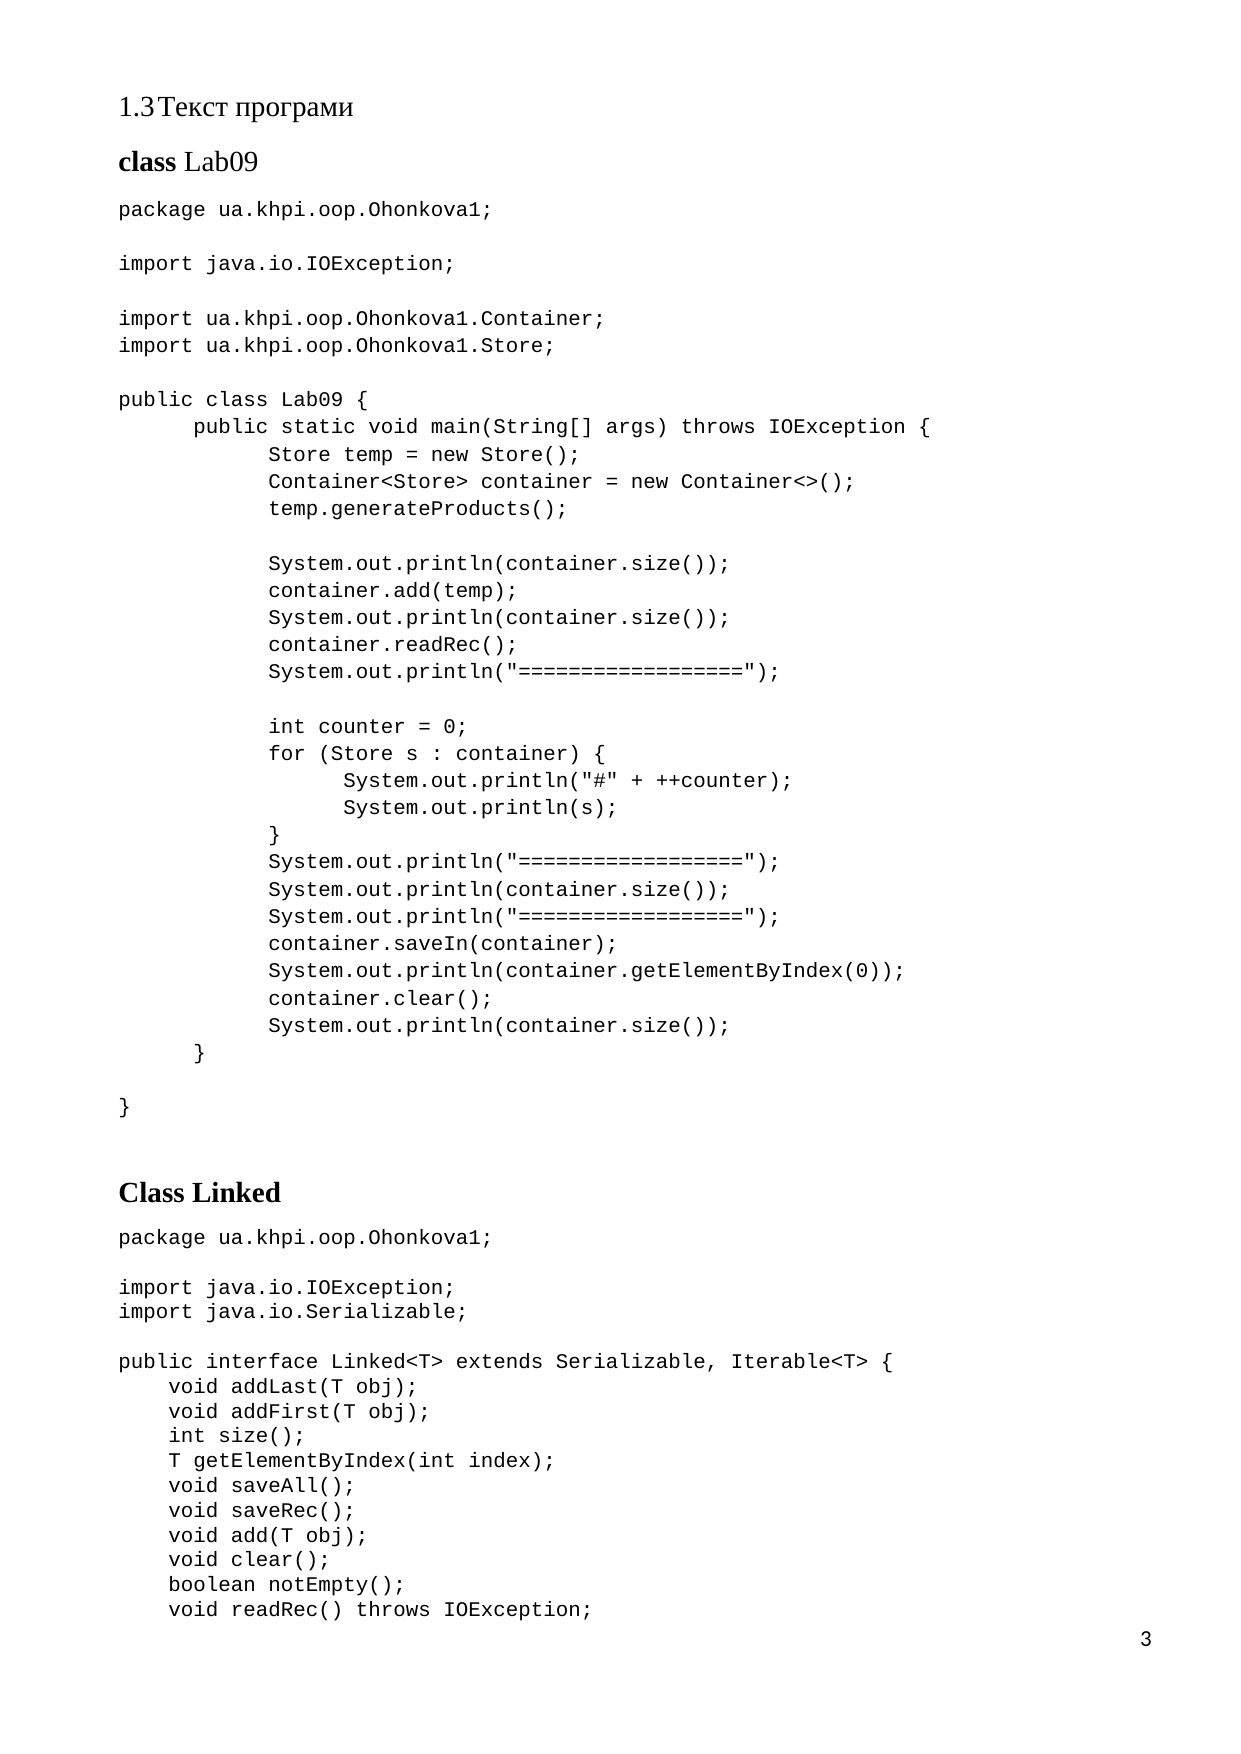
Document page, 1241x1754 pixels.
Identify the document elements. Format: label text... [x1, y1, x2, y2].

text container.readRec(); [118, 634, 1152, 658]
text Container<Store> container = new Container<>(); [118, 471, 1152, 494]
text container.clear(); [118, 987, 1152, 1011]
text import ua.khpi.oop.Ohonkova1.Container; [118, 308, 1152, 331]
text void add(T obj); [118, 1525, 1152, 1548]
text Class Linked [118, 1175, 1152, 1209]
text System.out.println(container.size()); [118, 1015, 1152, 1038]
text void saveAll(); [118, 1475, 1152, 1499]
text package ua.khpi.oop.Ohonkova1; [118, 1227, 1152, 1251]
text void clear(); [118, 1549, 1152, 1573]
text import java.io.IOException; [118, 1277, 1152, 1300]
text void addLast(T obj); [118, 1376, 1152, 1399]
text int size(); [118, 1426, 1152, 1449]
text for (Store s : container) { [118, 743, 1152, 766]
text System.out.println(container.getElementByIndex(0)); [118, 960, 1152, 984]
text int counter = 0; [118, 716, 1152, 739]
text public interface Linked<T> extends Serializable, Iterable<T> { [118, 1351, 1152, 1375]
text Store temp = new Store(); [118, 444, 1152, 467]
text System.out.println("=================="); [118, 852, 1152, 875]
text void saveRec(); [118, 1500, 1152, 1523]
text System.out.println(container.size()); [118, 552, 1152, 576]
text T getElementByIndex(int index); [118, 1450, 1152, 1474]
text System.out.println("#" + ++counter); [118, 770, 1152, 794]
text public class Lab09 { [118, 389, 1152, 413]
text } [118, 1042, 1152, 1066]
text boolean notEmpty(); [118, 1574, 1152, 1598]
text package ua.khpi.oop.Ohonkova1; [118, 199, 1152, 223]
text void readRec() throws IOException; [118, 1599, 1152, 1623]
text class Lab09 [118, 144, 1152, 177]
text } [118, 1096, 1152, 1120]
list Текст програми [118, 89, 1152, 122]
text void addFirst(T obj); [118, 1401, 1152, 1424]
text } [118, 824, 1152, 848]
text System.out.println("=================="); [118, 906, 1152, 929]
text container.saveIn(container); [118, 933, 1152, 957]
text temp.generateProducts(); [118, 498, 1152, 522]
text import java.io.Serializable; [118, 1302, 1152, 1325]
text import java.io.IOException; [118, 253, 1152, 277]
text public static void main(String[] args) throws IOException { [118, 417, 1152, 440]
text container.add(temp); [118, 580, 1152, 603]
text import ua.khpi.oop.Ohonkova1.Store; [118, 335, 1152, 359]
text System.out.println(container.size()); [118, 607, 1152, 631]
text System.out.println(container.size()); [118, 879, 1152, 902]
text System.out.println(s); [118, 797, 1152, 821]
text System.out.println("=================="); [118, 661, 1152, 685]
